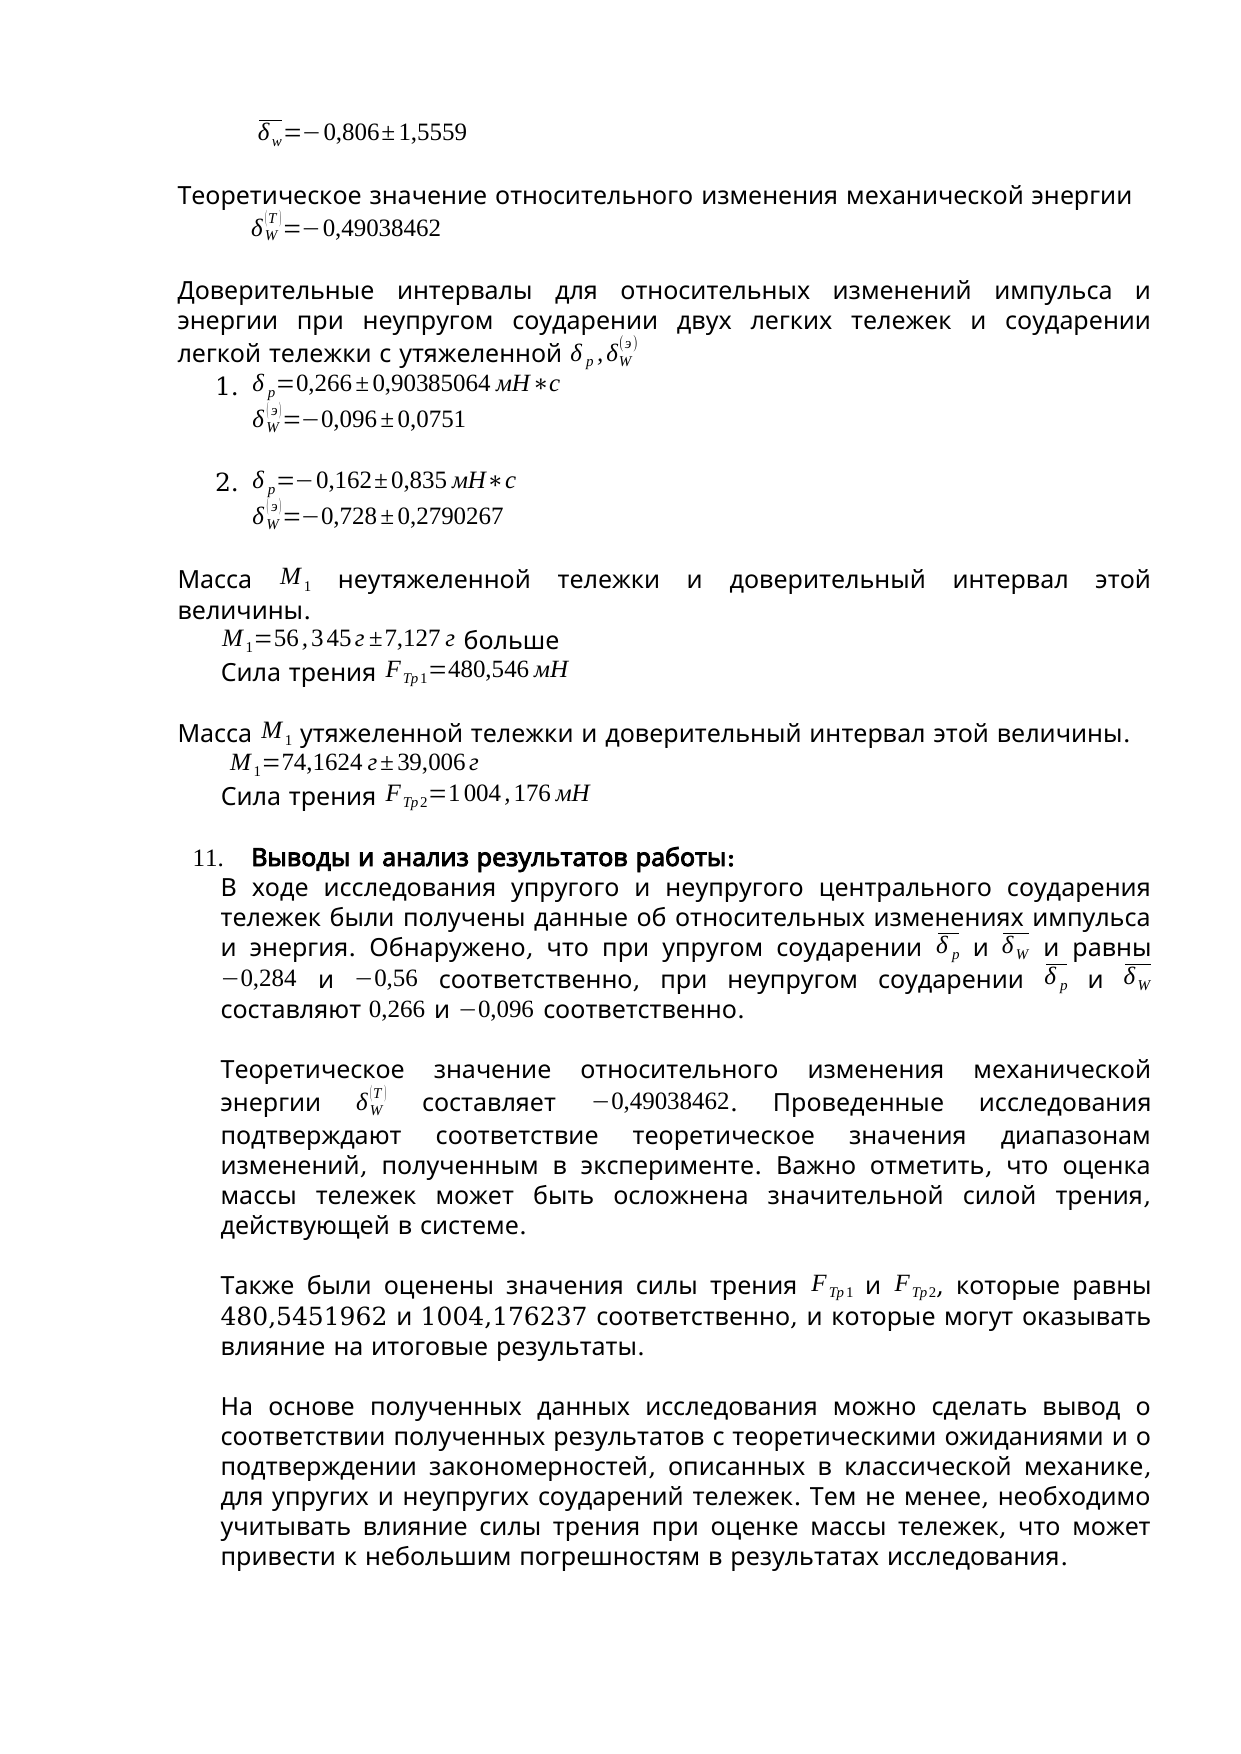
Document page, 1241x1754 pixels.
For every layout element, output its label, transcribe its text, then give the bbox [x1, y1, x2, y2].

text Сила трения [177, 656, 1152, 687]
list Также были оценены значения силы трения и , которые равны 480,5451962 и 1004,176237 соответственно, и которые могут оказывать влияние на итоговые результаты. [220, 1269, 1152, 1361]
text больше [177, 624, 1152, 656]
list Выводы и анализ результатов работы: [192, 841, 1152, 871]
text Сила трения [177, 780, 1152, 811]
text Масса утяжеленной тележки и доверительный интервал этой величины. [177, 717, 1152, 748]
list На основе полученных данных исследования можно сделать вывод о соответствии полученных результатов с теоретическими ожиданиями и о подтверждении закономерностей, описанных в классической механике, для упругих и неупругих соударений тележек. Тем не менее, необходимо учитывать влияние силы трения при оценке массы тележек, что может привести к небольшим погрешностям в результатах исследования. [220, 1391, 1152, 1571]
text Масса неутяжеленной тележки и доверительный интервал этой величины. [177, 563, 1152, 624]
list Теоретическое значение относительного изменения механической энергии составляет . Проведенные исследования подтверждают соответствие теоретическое значения диапазонам изменений, полученным в эксперименте. Важно отметить, что оценка массы тележек может быть осложнена значительной силой трения, действующей в системе. [220, 1054, 1152, 1239]
text Теоретическое значение относительного изменения механической энергии [177, 179, 1152, 209]
list В ходе исследования упругого и неупругого центрального соударения тележек были получены данные об относительных изменениях импульса и энергия. Обнаружено, что при упругом соударении и и равны и соответственно, при неупругом соударении и составляют и соответственно. [220, 871, 1152, 1024]
text Доверительные интервалы для относительных изменений импульса и энергии при неупругом соударении двух легких тележек и соударении легкой тележки с утяжеленной [177, 275, 1152, 370]
